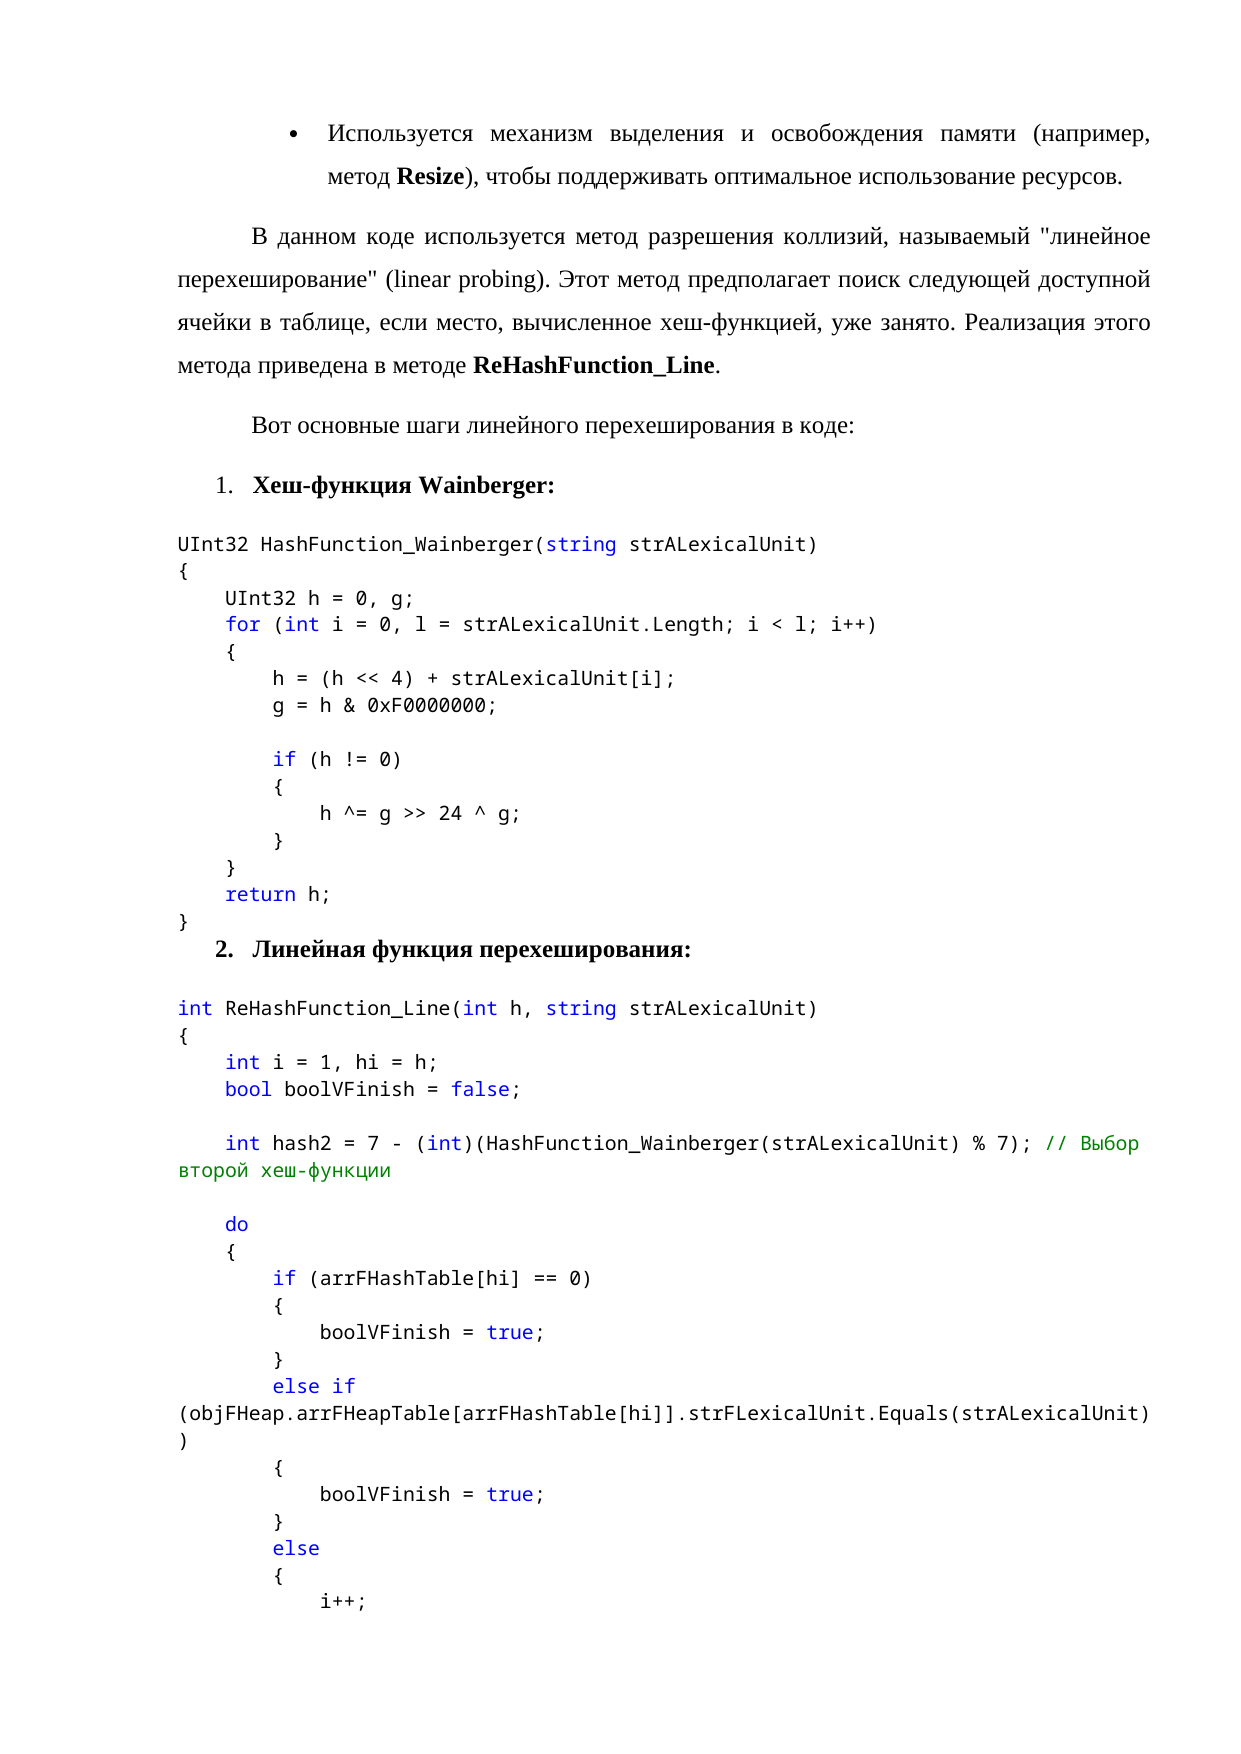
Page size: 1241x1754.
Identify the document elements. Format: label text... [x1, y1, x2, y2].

list Линейная функция перехеширования: [215, 934, 1152, 963]
text } [177, 1507, 1152, 1534]
text } [177, 827, 1152, 853]
text } [177, 1345, 1152, 1372]
text boolVFinish = true; [177, 1480, 1152, 1507]
list Используется механизм выделения и освобождения памяти (например, метод Resize), чтобы поддерживать оптимальное использование ресурсов. [290, 118, 1152, 190]
text bool boolVFinish = false; [177, 1075, 1152, 1102]
text В данном коде используется метод разрешения коллизий, называемый "линейное перехеширование" (linear probing). Этот метод предполагает поиск следующей доступной ячейки в таблице, если место, вычисленное хеш-функцией, уже занято. Реализация этого метода приведена в методе ReHashFunction_Line. [177, 221, 1152, 379]
text g = h & 0xF0000000; [177, 692, 1152, 719]
text { [177, 1291, 1152, 1318]
text { [177, 638, 1152, 665]
text if (arrFHashTable[hi] == 0) [177, 1264, 1152, 1291]
text boolVFinish = true; [177, 1318, 1152, 1345]
text UInt32 HashFunction_Wainberger(string strALexicalUnit) [177, 530, 1152, 557]
text { [177, 1237, 1152, 1264]
list Хеш-функция Wainberger: [215, 470, 1152, 499]
text else [177, 1534, 1152, 1561]
text h = (h << 4) + strALexicalUnit[i]; [177, 665, 1152, 692]
text for (int i = 0, l = strALexicalUnit.Length; i < l; i++) [177, 611, 1152, 638]
text { [177, 1453, 1152, 1480]
text } [177, 907, 1152, 934]
text i++; [177, 1588, 1152, 1615]
text int hash2 = 7 - (int)(HashFunction_Wainberger(strALexicalUnit) % 7); // Выбор второй хеш-функции [177, 1129, 1152, 1183]
text int ReHashFunction_Line(int h, string strALexicalUnit) [177, 994, 1152, 1021]
text else if (objFHeap.arrFHeapTable[arrFHashTable[hi]].strFLexicalUnit.Equals(strALexicalUnit)) [177, 1372, 1152, 1453]
text { [177, 1561, 1152, 1588]
text int i = 1, hi = h; [177, 1048, 1152, 1075]
text { [177, 773, 1152, 799]
text h ^= g >> 24 ^ g; [177, 799, 1152, 827]
text return h; [177, 881, 1152, 907]
text if (h != 0) [177, 746, 1152, 773]
text } [177, 853, 1152, 881]
text Вот основные шаги линейного перехеширования в коде: [177, 410, 1152, 439]
text UInt32 h = 0, g; [177, 584, 1152, 611]
text { [177, 1021, 1152, 1048]
text { [177, 557, 1152, 584]
text do [177, 1210, 1152, 1237]
